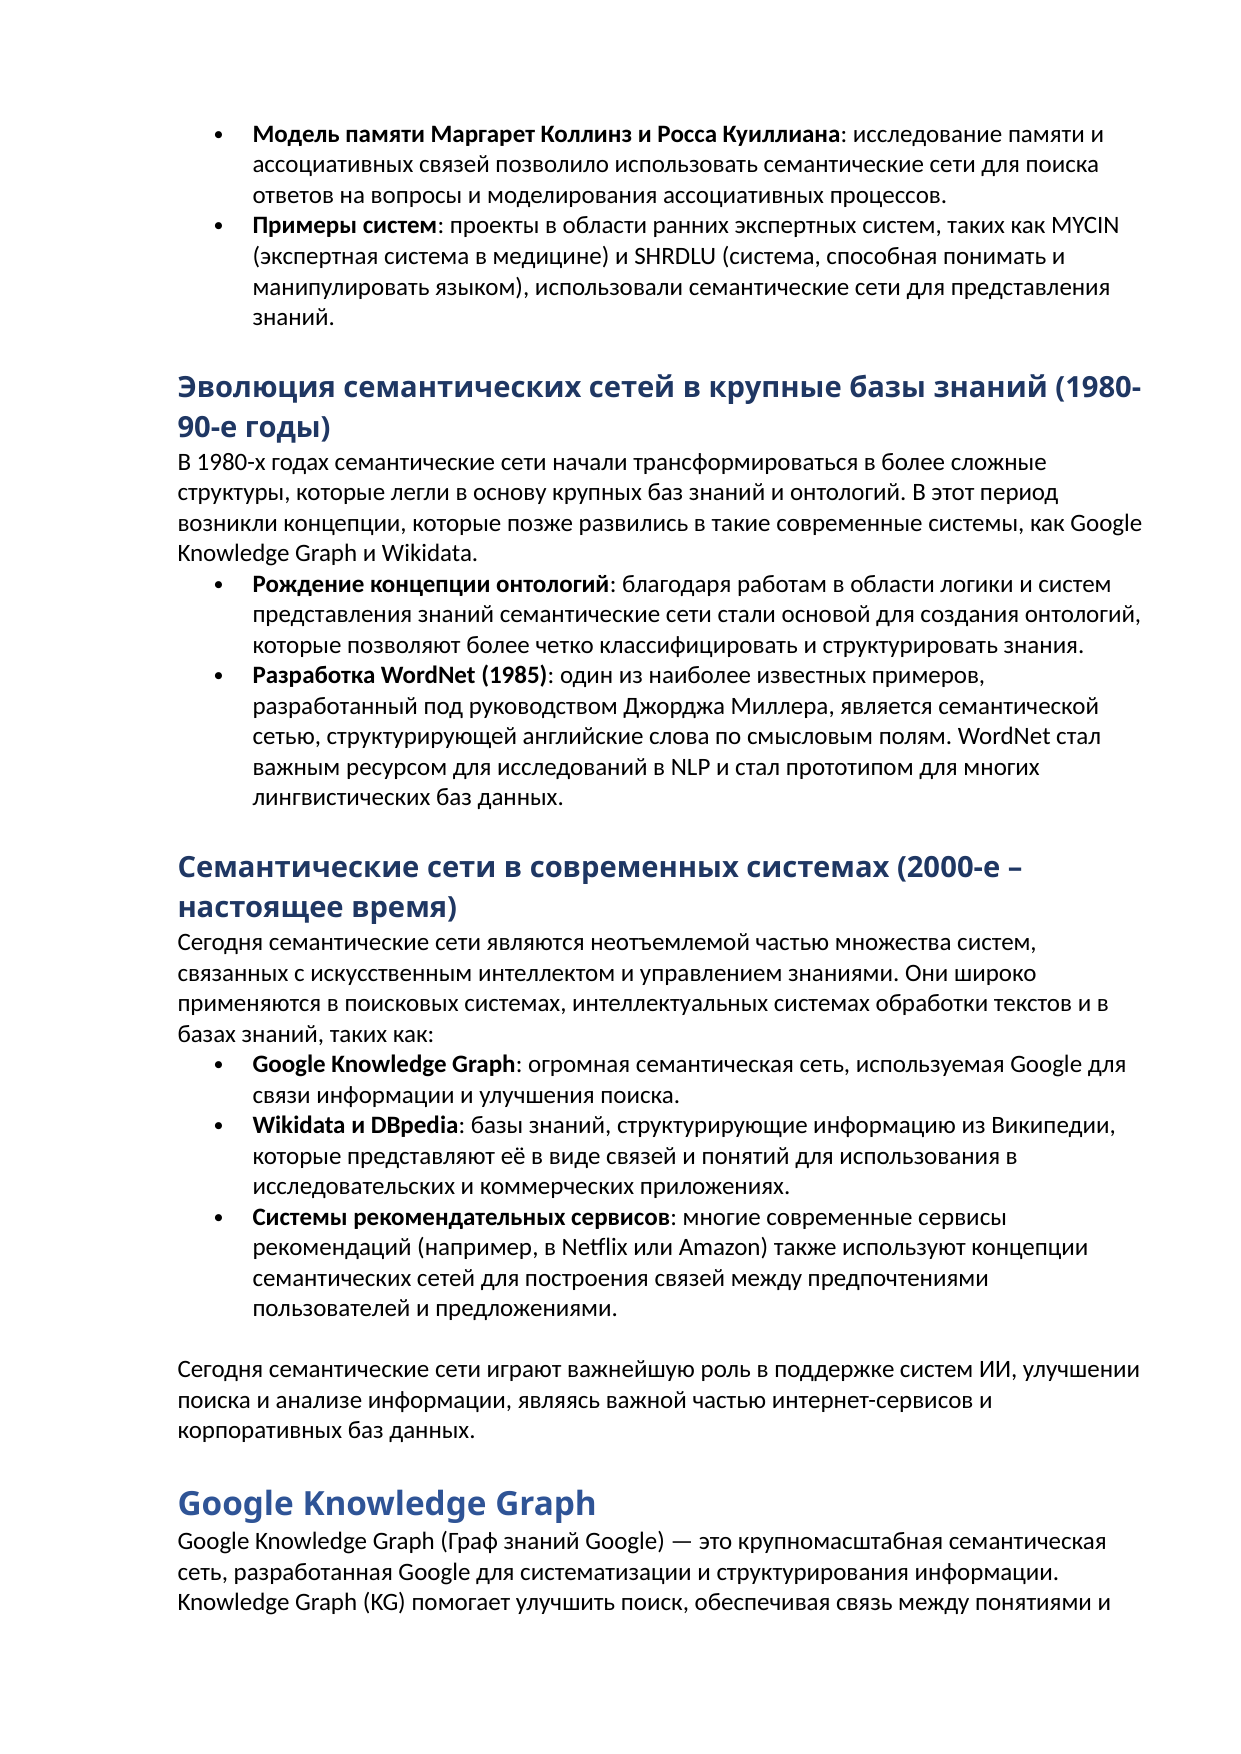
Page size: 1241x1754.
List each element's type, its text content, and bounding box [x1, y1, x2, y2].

list Системы рекомендательных сервисов: многие современные сервисы рекомендаций (например, в Netflix или Amazon) также используют концепции семантических сетей для построения связей между предпочтениями пользователей и предложениями. [215, 1201, 1152, 1323]
list Google Knowledge Graph: огромная семантическая сеть, используемая Google для связи информации и улучшения поиска. [215, 1048, 1152, 1109]
text В 1980-х годах семантические сети начали трансформироваться в более сложные структуры, которые легли в основу крупных баз знаний и онтологий. В этот период возникли концепции, которые позже развились в такие современные системы, как Google Knowledge Graph и Wikidata. [177, 446, 1152, 568]
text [177, 1525, 1152, 1617]
list Рождение концепции онтологий: благодаря работам в области логики и систем представления знаний семантические сети стали основой для создания онтологий, которые позволяют более четко классифицировать и структурировать знания. [215, 568, 1152, 659]
text Сегодня семантические сети играют важнейшую роль в поддержке систем ИИ, улучшении поиска и анализе информации, являясь важной частью интернет-сервисов и корпоративных баз данных. [177, 1353, 1152, 1445]
list Wikidata и DBpedia: базы знаний, структурирующие информацию из Википедии, которые представляют её в виде связей и понятий для использования в исследовательских и коммерческих приложениях. [215, 1109, 1152, 1201]
list Разработка WordNet (1985): один из наиболее известных примеров, разработанный под руководством Джорджа Миллера, является семантической сетью, структурирующей английские слова по смысловым полям. WordNet стал важным ресурсом для исследований в NLP и стал прототипом для многих лингвистических баз данных. [215, 659, 1152, 812]
subtitle Эволюция семантических сетей в крупные базы знаний (1980-90-е годы) [177, 366, 1152, 446]
text Сегодня семантические сети являются неотъемлемой частью множества систем, связанных с искусственным интеллектом и управлением знаниями. Они широко применяются в поисковых системах, интеллектуальных системах обработки текстов и в базах знаний, таких как: [177, 926, 1152, 1048]
subtitle Google Knowledge Graph [177, 1480, 1152, 1525]
subtitle Семантические сети в современных системах (2000-е – настоящее время) [177, 847, 1152, 926]
list Примеры систем: проекты в области ранних экспертных систем, таких как MYCIN (экспертная система в медицине) и SHRDLU (система, способная понимать и манипулировать языком), использовали семантические сети для представления знаний. [215, 210, 1152, 332]
list Модель памяти Маргарет Коллинз и Росса Куиллиана: исследование памяти и ассоциативных связей позволило использовать семантические сети для поиска ответов на вопросы и моделирования ассоциативных процессов. [215, 118, 1152, 210]
